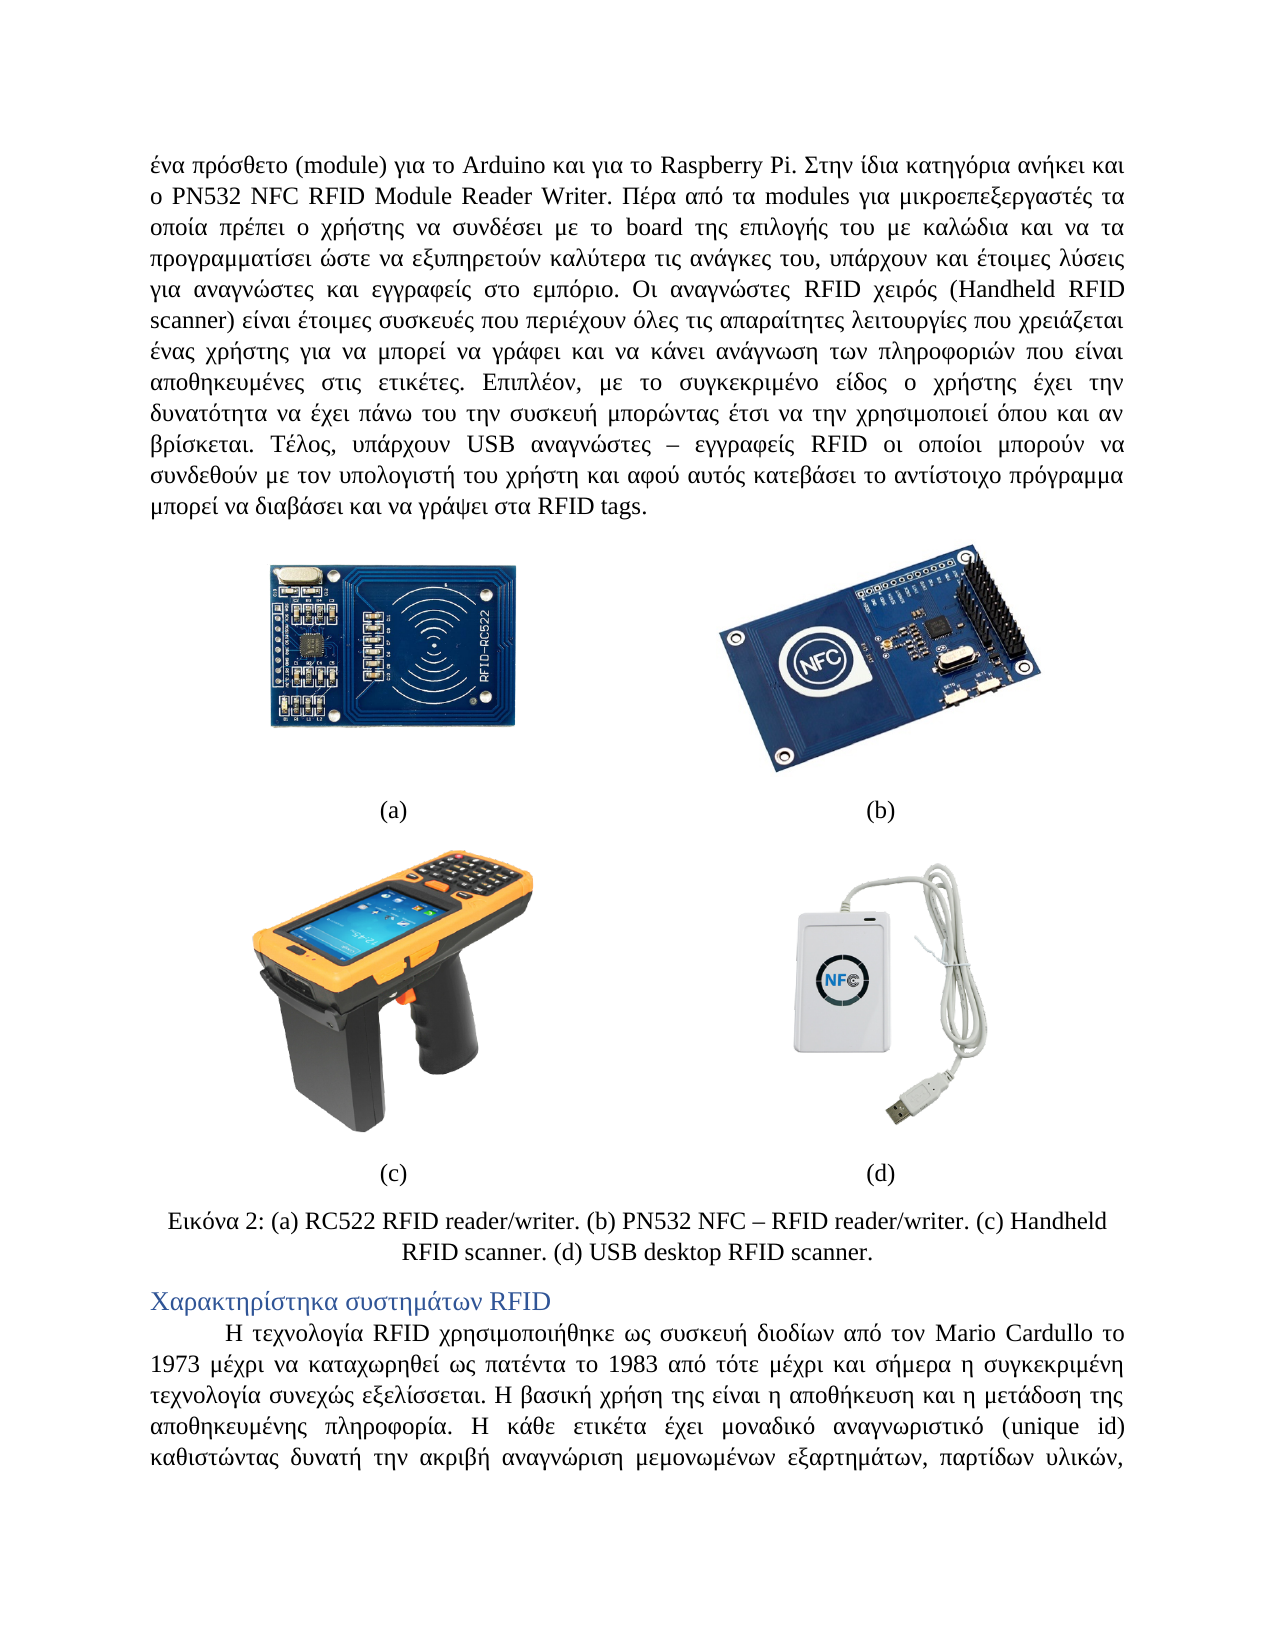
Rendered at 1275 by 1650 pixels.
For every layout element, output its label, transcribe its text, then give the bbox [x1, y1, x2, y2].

text Εικόνα 2: (a) RC522 RFID reader/writer. (b) PN532 NFC – RFID reader/writer. (c) Handheld RFID scanner. (d) USB desktop RFID scanner. [150, 1206, 1125, 1266]
table_header [637, 539, 1124, 795]
picture [246, 843, 541, 1137]
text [150, 1318, 1125, 1471]
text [150, 150, 1125, 520]
table_cell (d) [637, 1158, 1124, 1206]
table_cell (a) [150, 795, 637, 843]
picture [255, 539, 532, 746]
table_cell (b) [637, 795, 1124, 843]
subtitle Χαρακτηρίστηκα συστημάτων RFID [150, 1285, 1125, 1316]
table_header [150, 539, 637, 795]
table_cell (c) [150, 1158, 637, 1206]
table_cell [150, 843, 637, 1158]
table_cell [637, 843, 1124, 1158]
picture [732, 843, 1029, 1140]
picture [716, 539, 1045, 777]
